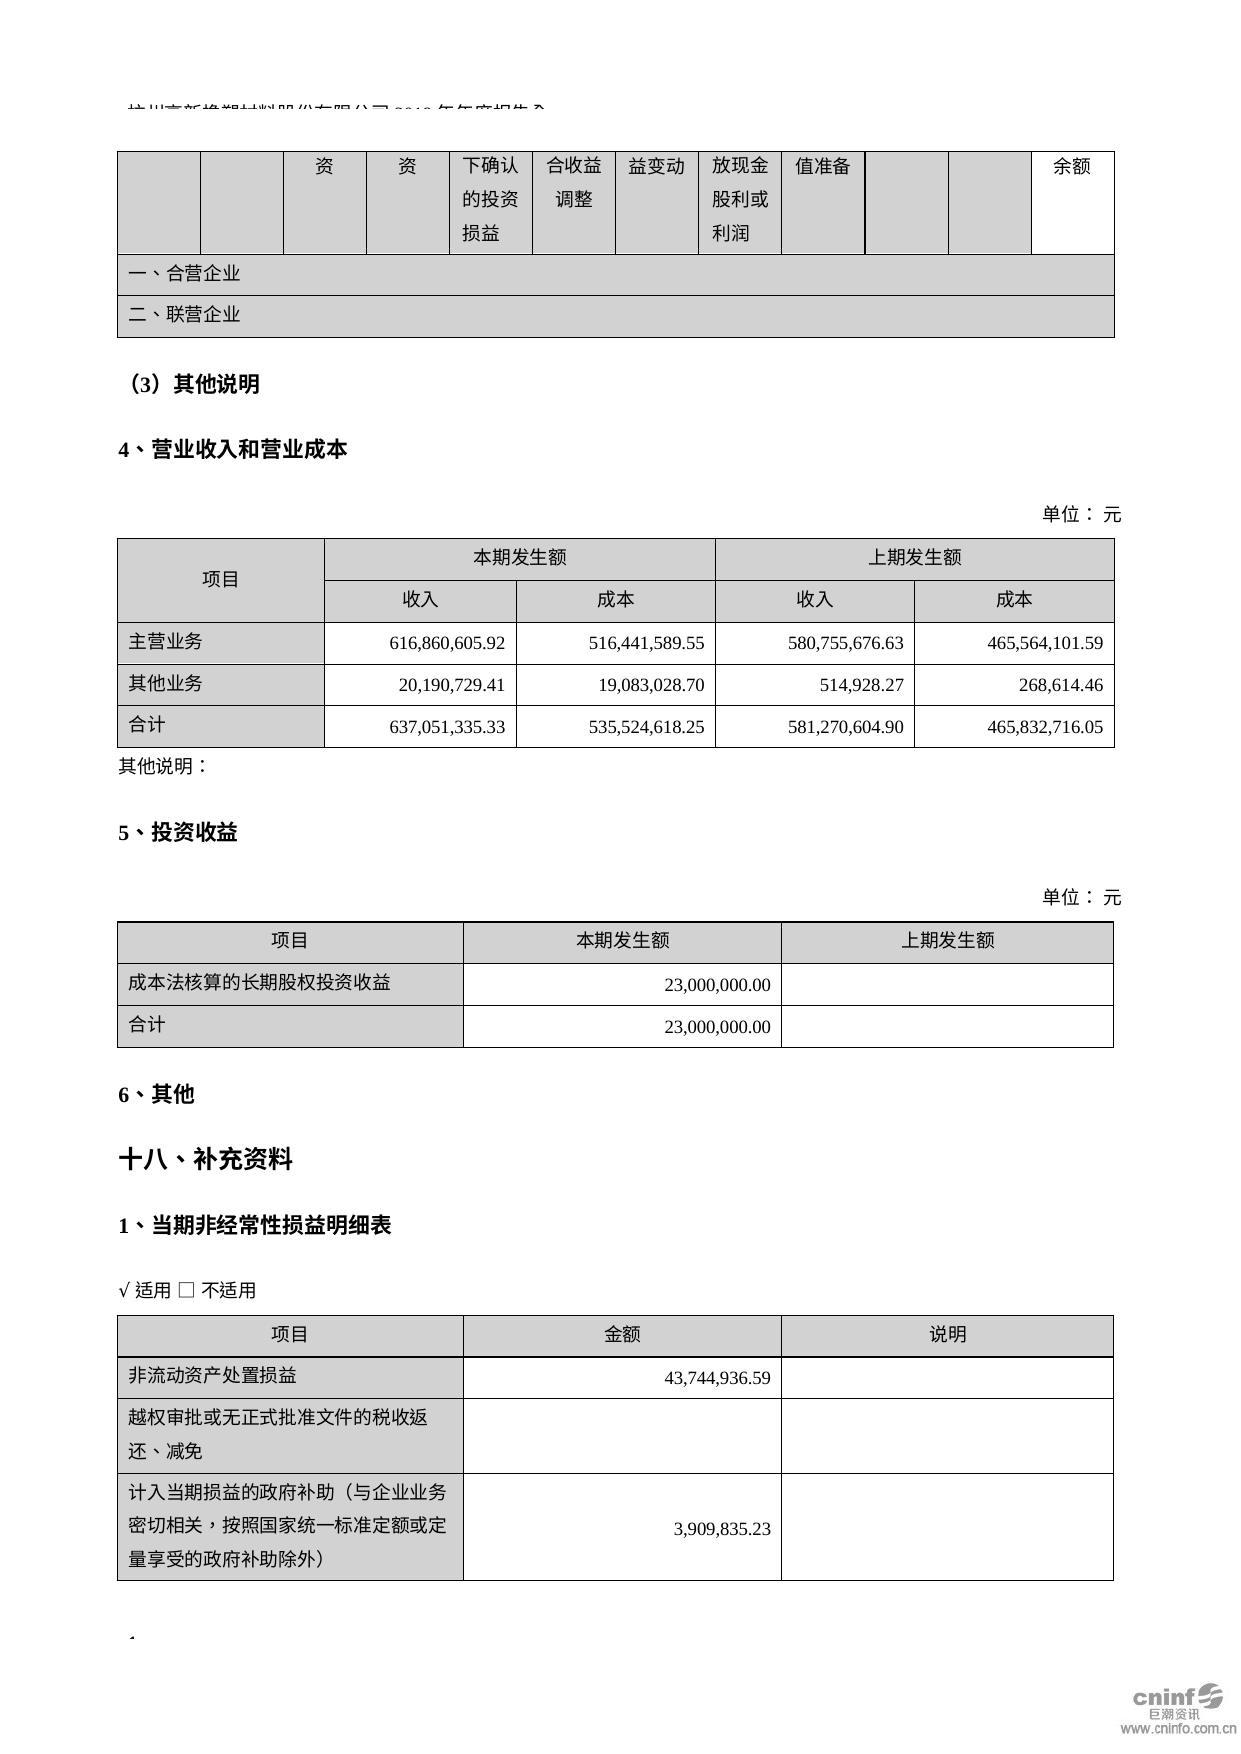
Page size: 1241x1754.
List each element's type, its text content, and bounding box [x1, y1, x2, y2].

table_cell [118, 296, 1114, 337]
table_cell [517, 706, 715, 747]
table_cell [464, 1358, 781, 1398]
subtitle 十八、补充资料 [118, 1141, 1138, 1175]
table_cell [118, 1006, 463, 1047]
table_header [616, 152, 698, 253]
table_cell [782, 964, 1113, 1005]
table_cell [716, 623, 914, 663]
subtitle 1、当期非经常性损益明细表 [118, 1210, 1138, 1240]
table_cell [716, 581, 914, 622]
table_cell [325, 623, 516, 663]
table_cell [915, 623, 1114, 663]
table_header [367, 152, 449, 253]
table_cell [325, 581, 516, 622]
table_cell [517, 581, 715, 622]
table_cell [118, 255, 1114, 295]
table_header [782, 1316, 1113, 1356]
subtitle 4、营业收入和营业成本 [118, 434, 1138, 463]
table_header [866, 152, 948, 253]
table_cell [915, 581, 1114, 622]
text 单位： 元 [106, 884, 1122, 910]
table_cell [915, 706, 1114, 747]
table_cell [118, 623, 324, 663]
subtitle 6、其他 [118, 1079, 1138, 1109]
text 单位： 元 [106, 501, 1122, 527]
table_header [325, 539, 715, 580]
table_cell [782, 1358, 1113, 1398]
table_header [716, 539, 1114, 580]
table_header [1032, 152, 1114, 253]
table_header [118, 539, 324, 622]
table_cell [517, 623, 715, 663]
text √ 适用 □ 不适用 [118, 1278, 1138, 1303]
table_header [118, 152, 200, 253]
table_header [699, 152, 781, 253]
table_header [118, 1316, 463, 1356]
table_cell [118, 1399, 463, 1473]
text 其他说明： [118, 754, 1138, 779]
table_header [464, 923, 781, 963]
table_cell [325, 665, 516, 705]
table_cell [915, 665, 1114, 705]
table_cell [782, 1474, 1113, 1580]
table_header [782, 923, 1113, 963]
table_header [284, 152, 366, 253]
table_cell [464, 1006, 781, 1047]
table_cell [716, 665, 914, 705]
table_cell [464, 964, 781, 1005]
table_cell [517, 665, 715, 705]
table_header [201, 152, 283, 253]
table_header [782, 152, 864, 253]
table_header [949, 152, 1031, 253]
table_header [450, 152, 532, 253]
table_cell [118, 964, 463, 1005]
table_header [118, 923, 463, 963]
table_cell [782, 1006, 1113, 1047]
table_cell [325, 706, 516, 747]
subtitle 5、投资收益 [118, 817, 1138, 847]
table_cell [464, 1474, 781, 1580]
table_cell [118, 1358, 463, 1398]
picture [1115, 1680, 1240, 1737]
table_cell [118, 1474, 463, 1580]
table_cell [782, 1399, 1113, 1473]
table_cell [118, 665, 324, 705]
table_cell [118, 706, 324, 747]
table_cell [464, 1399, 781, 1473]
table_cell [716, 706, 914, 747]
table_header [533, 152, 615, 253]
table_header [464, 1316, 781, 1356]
subtitle （3）其他说明 [118, 369, 1138, 399]
